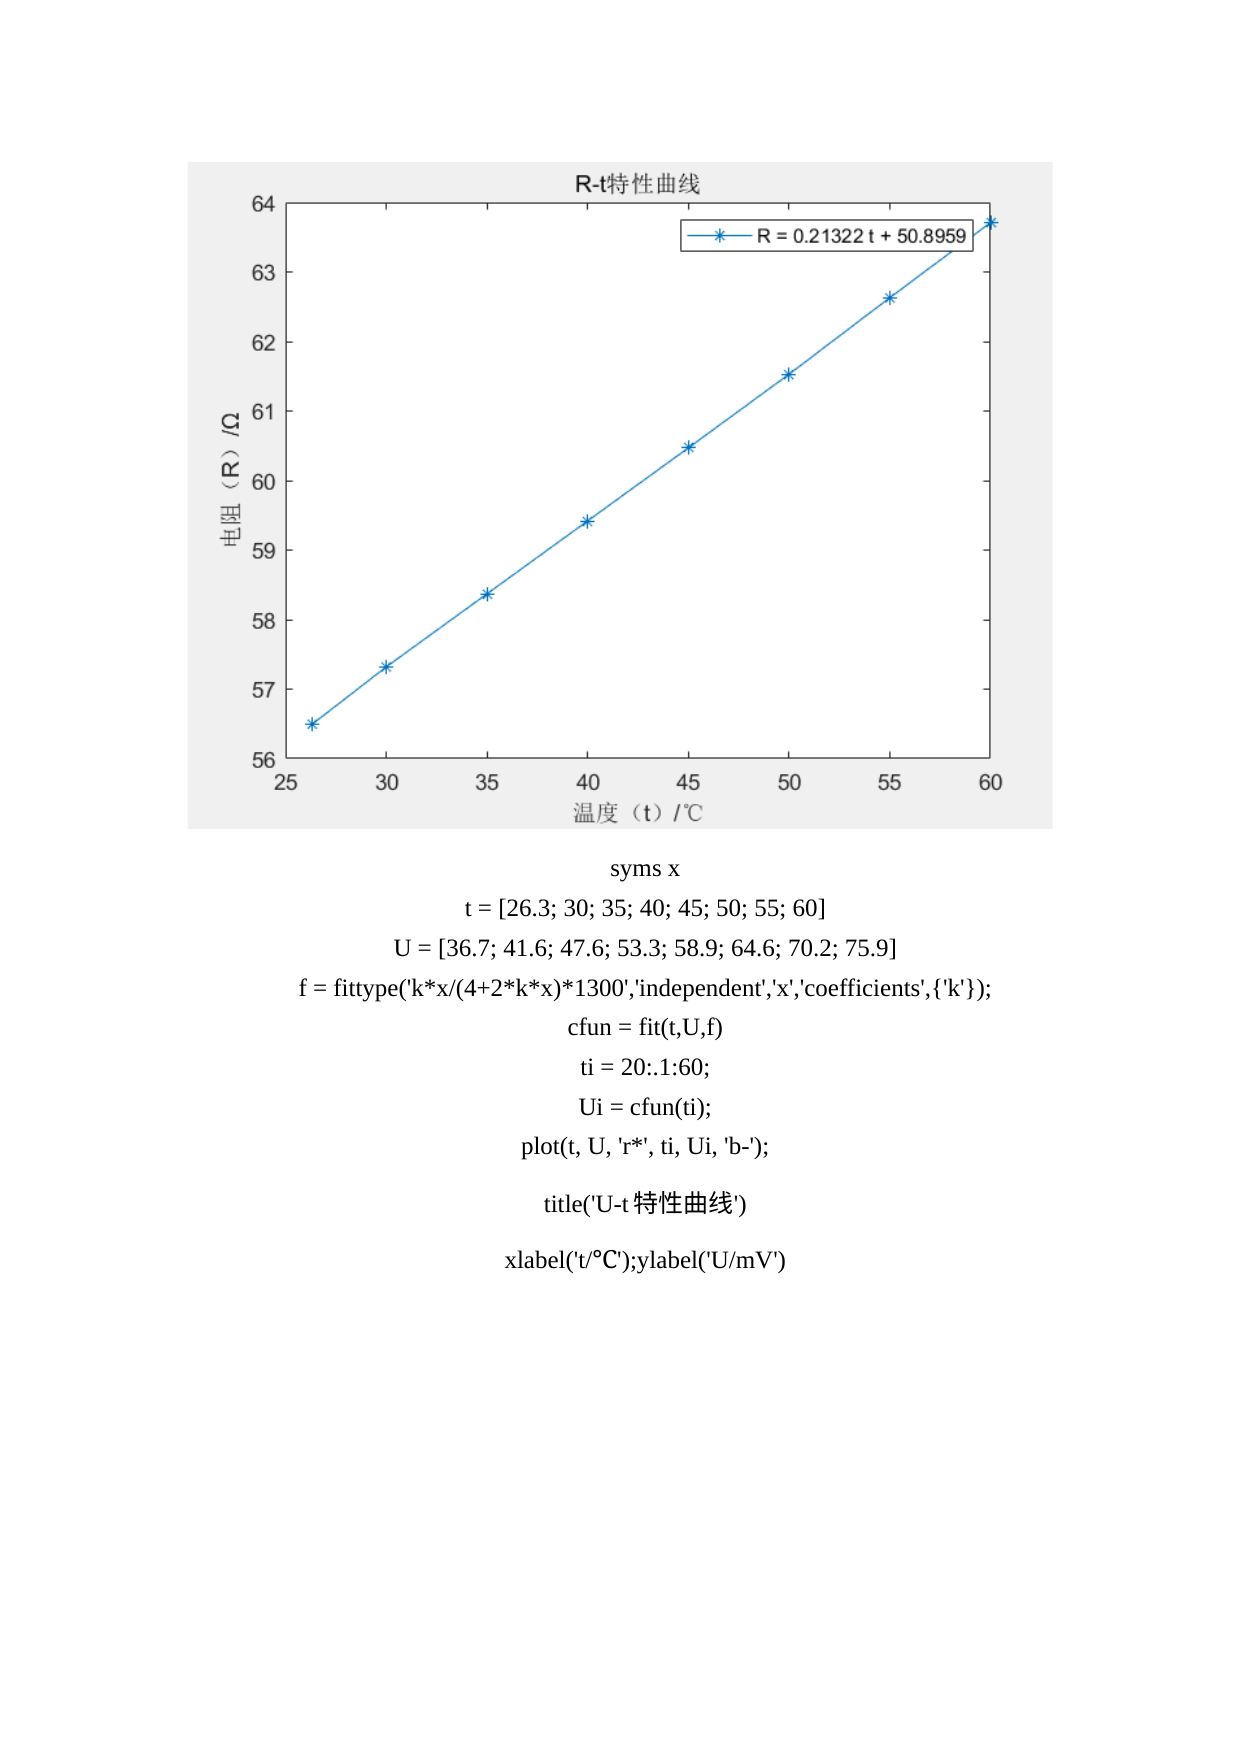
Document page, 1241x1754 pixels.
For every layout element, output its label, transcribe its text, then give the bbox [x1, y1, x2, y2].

text f = fittype('k*x/(4+2*k*x)*1300','independent','x','coefficients',{'k'}); [187, 971, 1053, 1003]
text ti = 20:.1:60; [187, 1050, 1053, 1083]
picture [187, 162, 1053, 829]
text U = [36.7; 41.6; 47.6; 53.3; 58.9; 64.6; 70.2; 75.9] [187, 931, 1053, 963]
text Ui = cfun(ti); [187, 1090, 1053, 1122]
text syms x [187, 852, 1053, 884]
text xlabel('t/℃');ylabel('U/mV') [187, 1243, 1053, 1276]
text title('U-t特性曲线') [187, 1169, 1053, 1234]
text t = [26.3; 30; 35; 40; 45; 50; 55; 60] [187, 891, 1053, 924]
text cfun = fit(t,U,f) [187, 1010, 1053, 1043]
text plot(t, U, 'r*', ti, Ui, 'b-'); [187, 1129, 1053, 1162]
